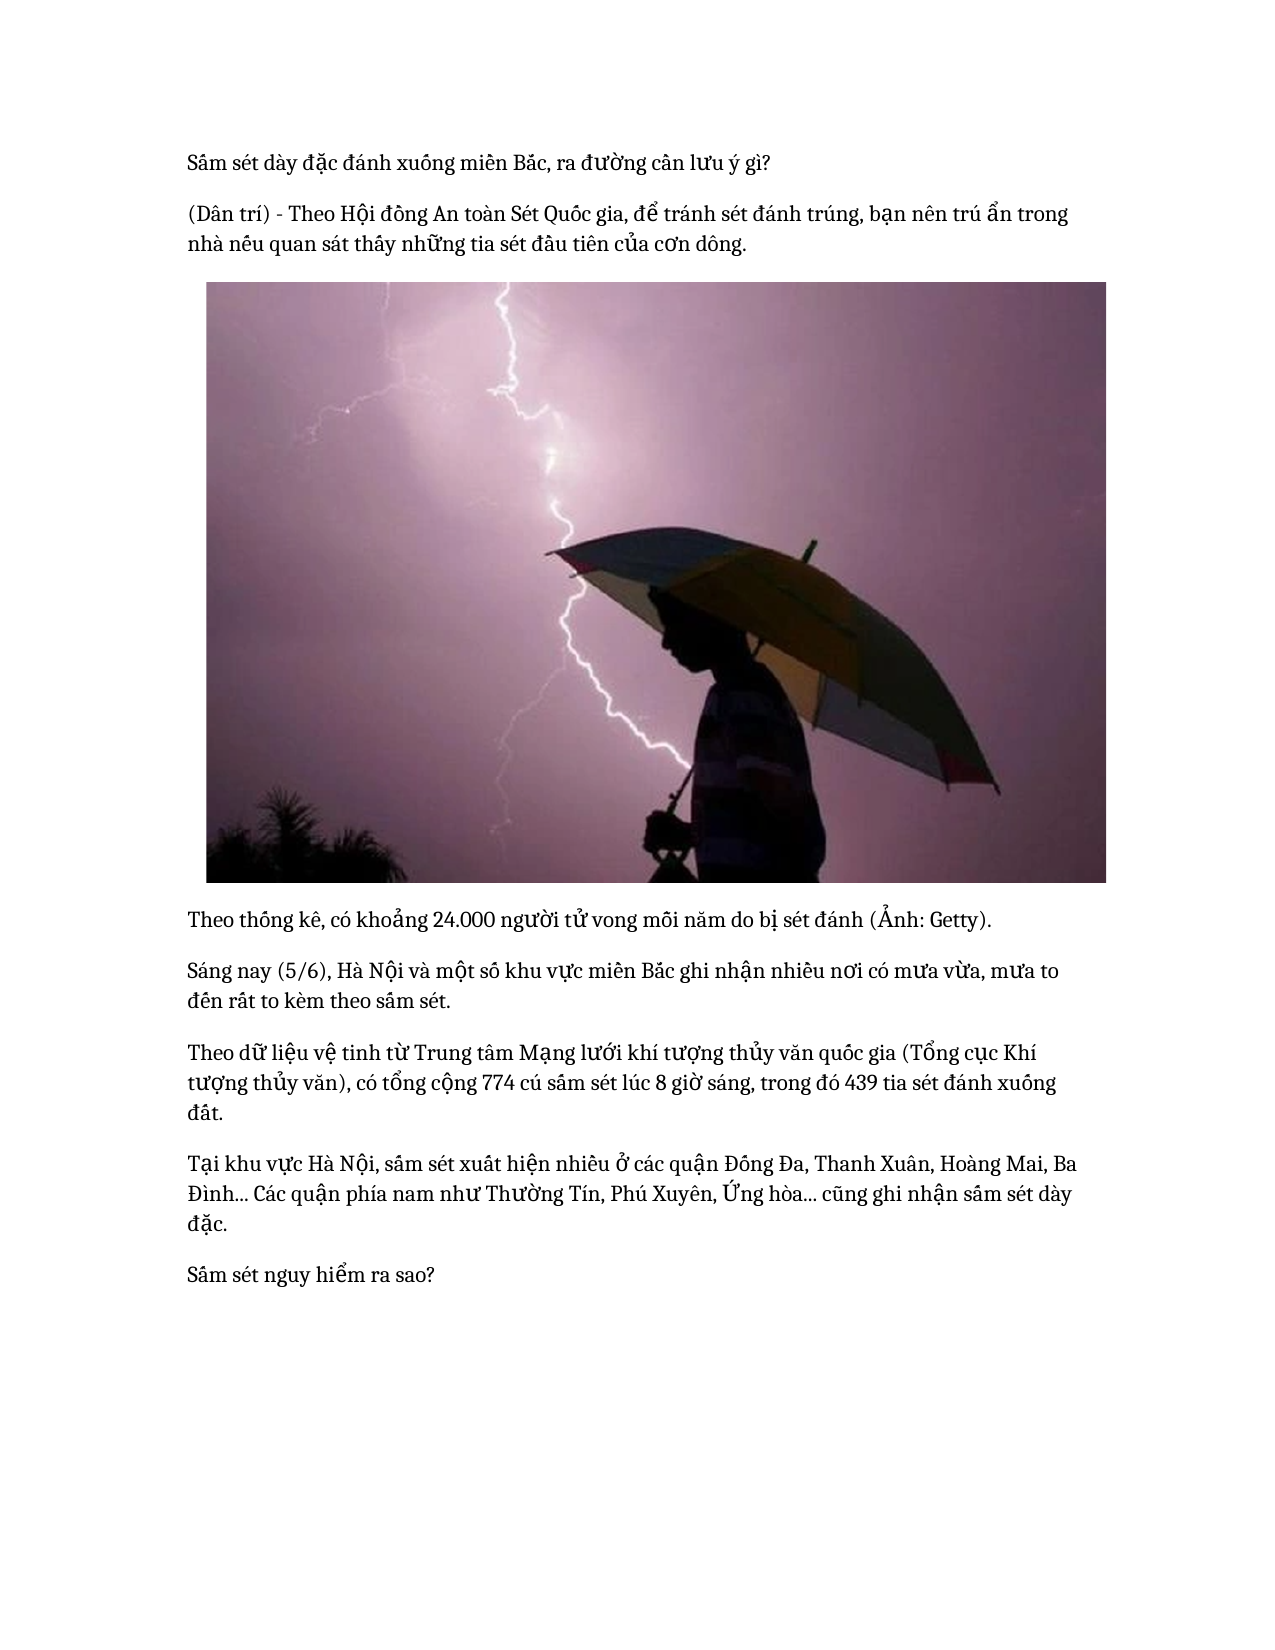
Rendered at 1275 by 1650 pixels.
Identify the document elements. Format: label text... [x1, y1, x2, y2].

picture [206, 282, 1107, 883]
text Theo thống kê, có khoảng 24.000 người tử vong mỗi năm do bị sét đánh (Ảnh: Getty). [187, 907, 1087, 933]
text Sấm sét nguy hiểm ra sao? [187, 1262, 1087, 1288]
text Sáng nay (5/6), Hà Nội và một số khu vực miền Bắc ghi nhận nhiều nơi có mưa vừa, mưa to đến rất to kèm theo sấm sét. [187, 958, 1087, 1014]
text Sấm sét dày đặc đánh xuống miền Bắc, ra đường cần lưu ý gì? [187, 150, 1087, 176]
text (Dân trí) - Theo Hội đồng An toàn Sét Quốc gia, để tránh sét đánh trúng, bạn nên trú ẩn trong nhà nếu quan sát thấy những tia sét đầu tiên của cơn dông. [187, 201, 1087, 258]
text Theo dữ liệu vệ tinh từ Trung tâm Mạng lưới khí tượng thủy văn quốc gia (Tổng cục Khí tượng thủy văn), có tổng cộng 774 cú sấm sét lúc 8 giờ sáng, trong đó 439 tia sét đánh xuống đất. [187, 1039, 1087, 1126]
text Tại khu vực Hà Nội, sấm sét xuất hiện nhiều ở các quận Đống Đa, Thanh Xuân, Hoàng Mai, Ba Đình... Các quận phía nam như Thường Tín, Phú Xuyên, Ứng hòa... cũng ghi nhận sấm sét dày đặc. [187, 1151, 1087, 1237]
